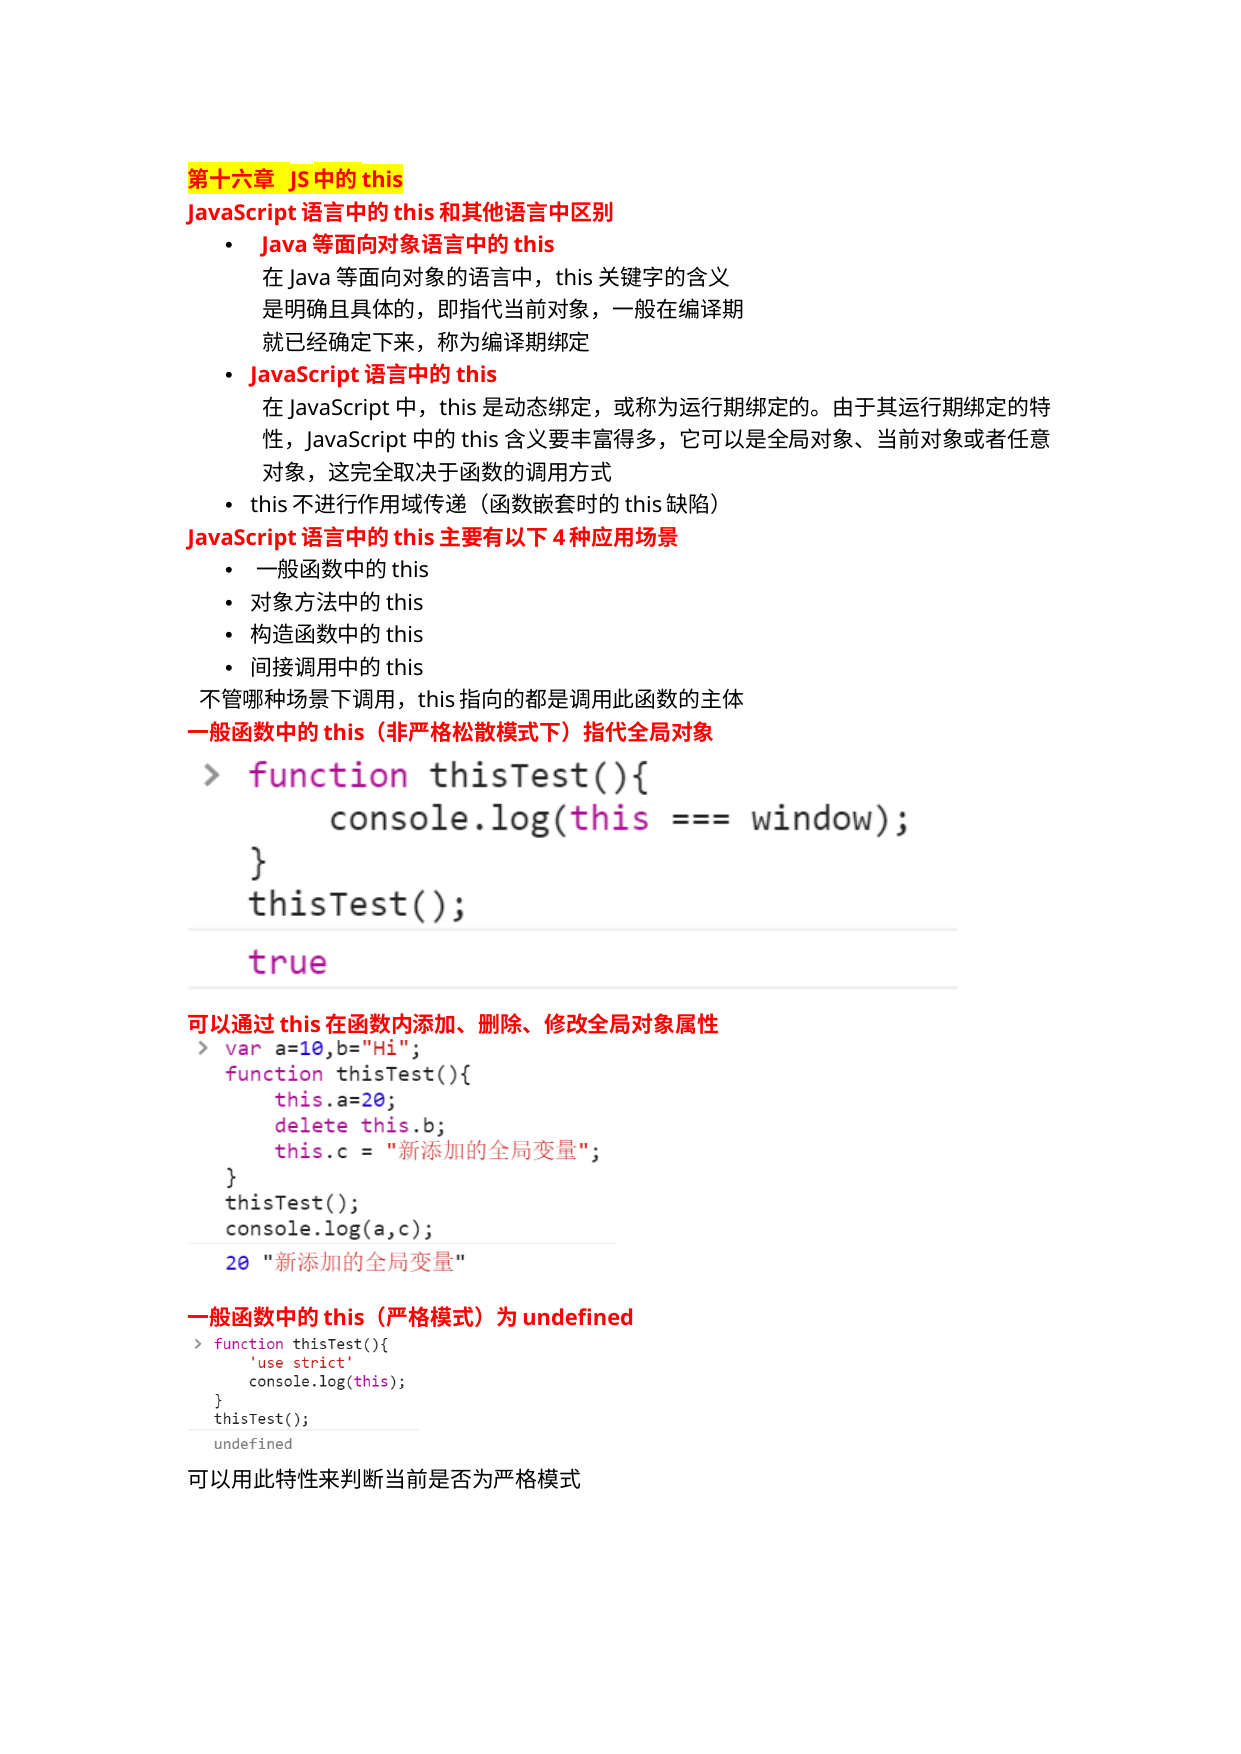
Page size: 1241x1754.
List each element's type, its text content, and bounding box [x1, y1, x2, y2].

text 可以通过this在函数内添加、删除、修改全局对象属性 [187, 1007, 1053, 1039]
text 第十六章 JS中的this [362, 162, 1053, 194]
list 构造函数中的this [225, 617, 1053, 649]
list Java等面向对象语言中的this 在 Java 等面向对象的语言中，this 关键字的含义 是明确且具体的，即指代当前对象，一般在编译期 就已经确定下来，称为编译期绑定 [225, 227, 1053, 357]
text JavaScript语言中的this和其他语言中区别 [187, 194, 1053, 227]
text JavaScript语言中的this主要有以下4种应用场景 [187, 519, 1053, 552]
picture [187, 747, 958, 991]
picture [187, 1039, 617, 1273]
picture [187, 1332, 419, 1454]
list this不进行作用域传递（函数嵌套时的this缺陷） [225, 487, 1053, 519]
text 不管哪种场景下调用，this指向的都是调用此函数的主体 [187, 682, 1053, 714]
text 一般函数中的this（严格模式）为undefined [187, 1299, 1053, 1332]
list 对象方法中的this [225, 584, 1053, 617]
list 一般函数中的this [225, 552, 1053, 584]
text 可以用此特性来判断当前是否为严格模式 [187, 1462, 1053, 1494]
list JavaScript语言中的this 在 JavaScript 中，this 是动态绑定，或称为运行期绑定的。由于其运行期绑定的特性，JavaScript 中的 this 含义要丰富得多，它可以是全局对象、当前对象或者任意对象，这完全取决于函数的调用方式 [225, 357, 1053, 487]
list 间接调用中的this [225, 649, 1053, 682]
text 一般函数中的this（非严格松散模式下）指代全局对象 [187, 714, 1053, 747]
